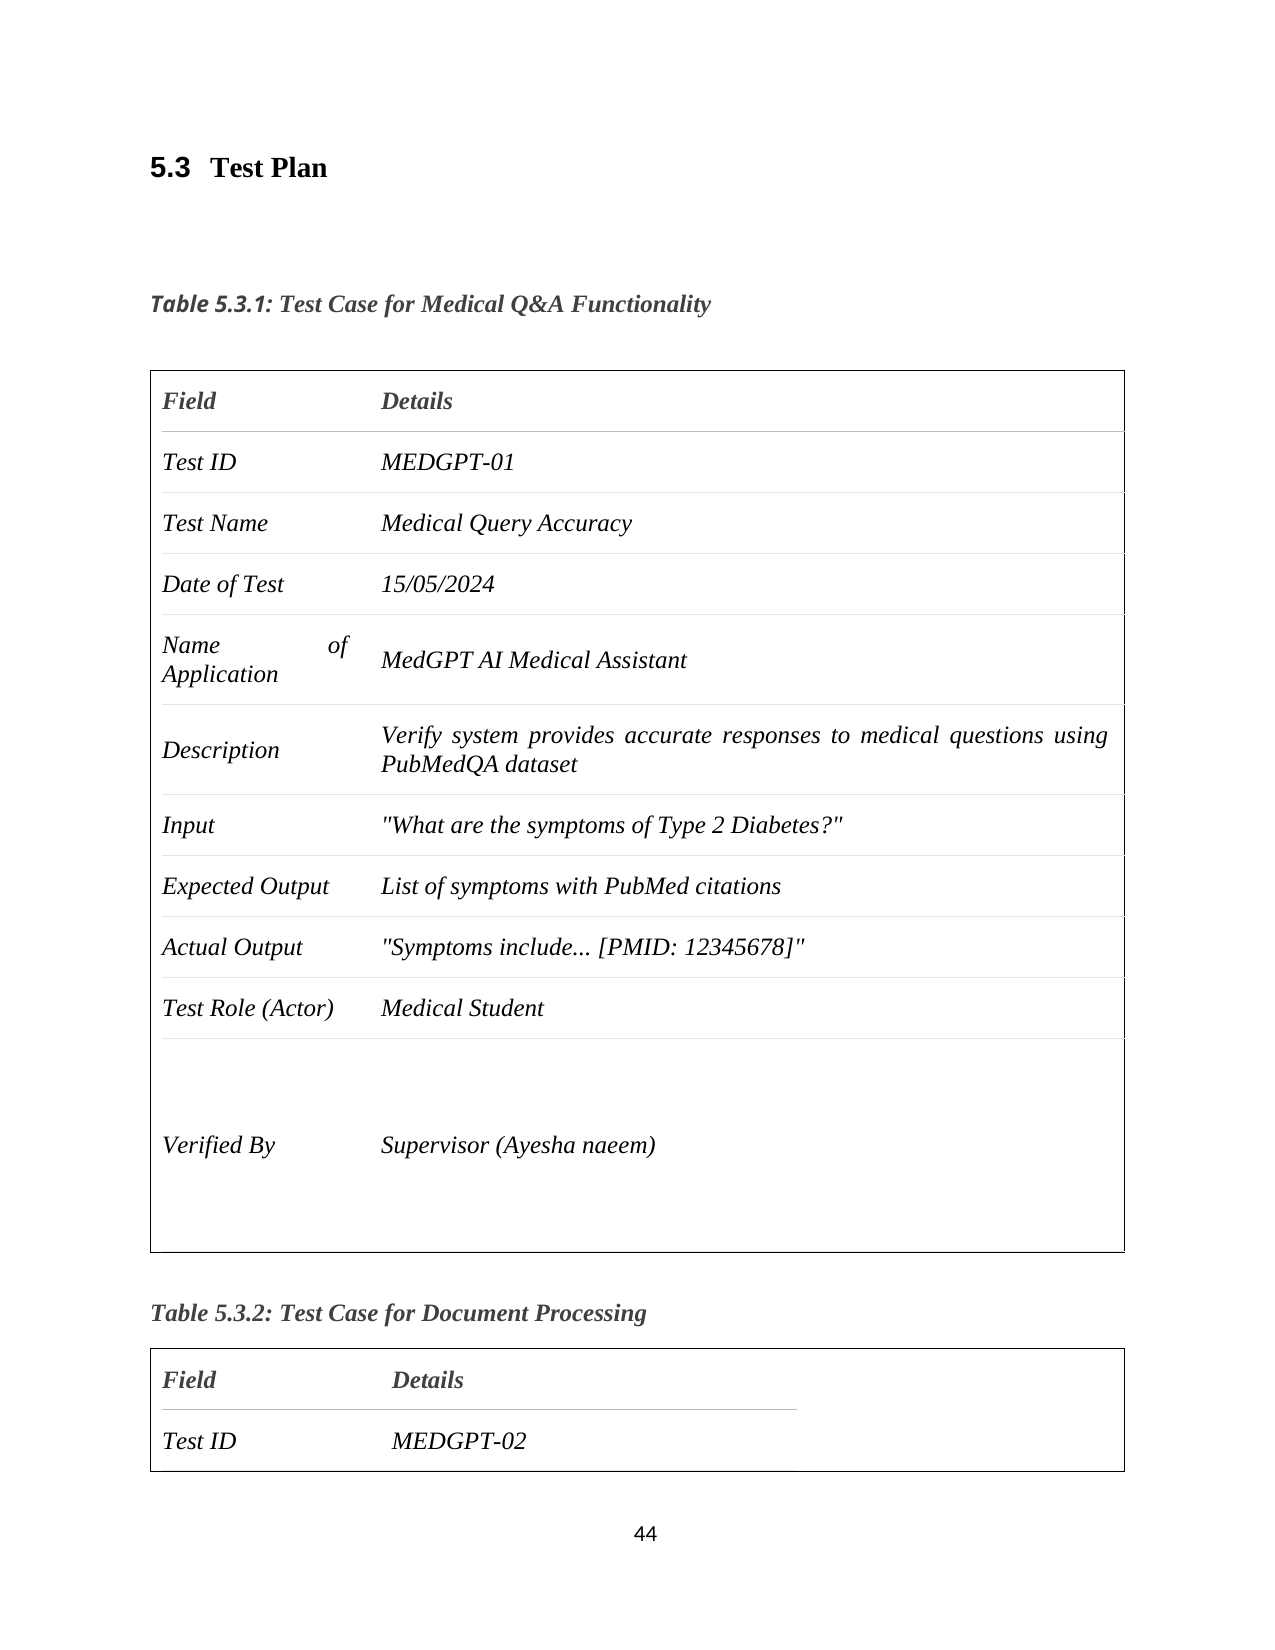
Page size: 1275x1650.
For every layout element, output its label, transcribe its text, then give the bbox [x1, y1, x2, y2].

subtitle Table 5.3.1: Test Case for Medical Q&A Functionality [150, 275, 1125, 319]
table_header [151, 371, 1124, 1252]
table_header [151, 1349, 1124, 1471]
subtitle Table 5.3.2: Test Case for Document Processing [150, 1282, 1125, 1327]
subtitle Test Plan [150, 150, 1125, 184]
